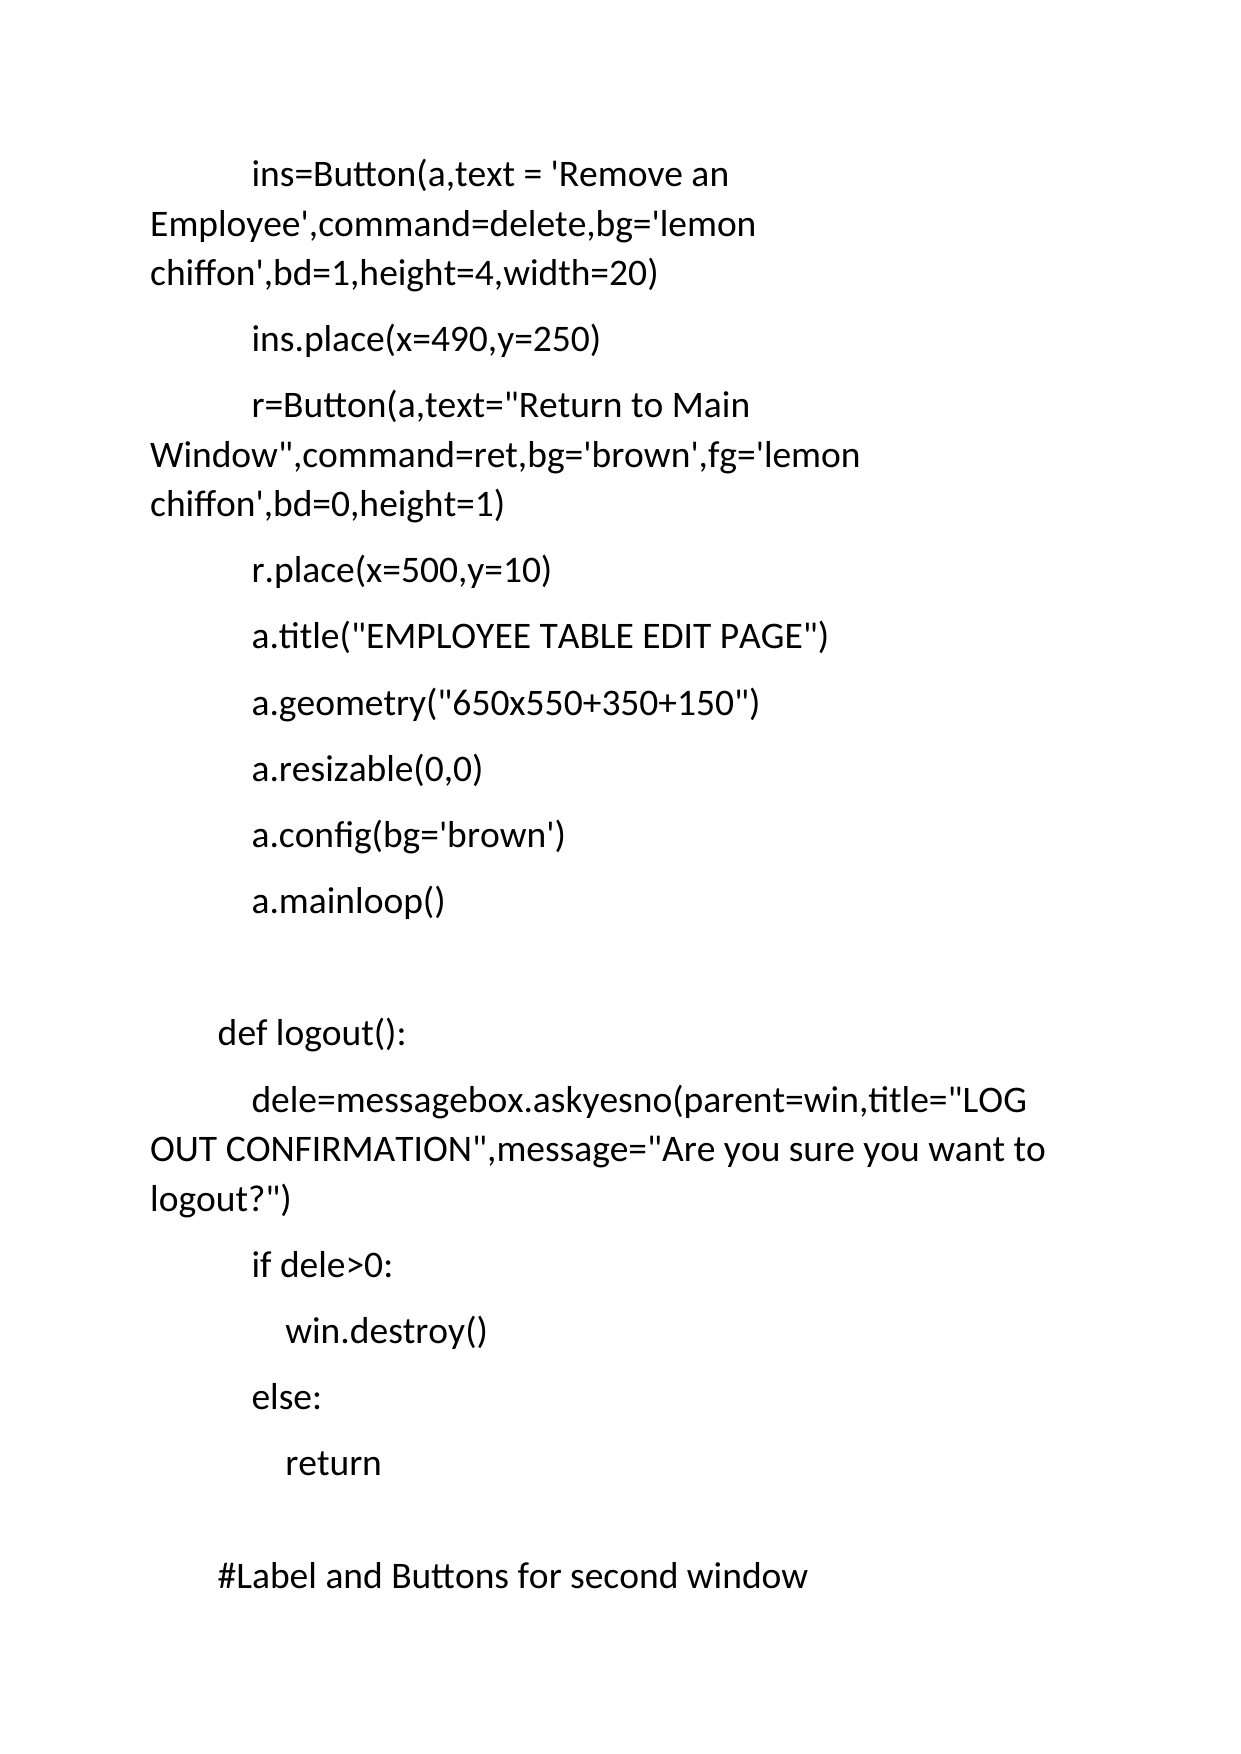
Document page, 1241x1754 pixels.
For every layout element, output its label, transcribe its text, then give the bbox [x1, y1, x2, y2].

text #Label and Buttons for second window [150, 1552, 1090, 1598]
text r.place(x=500,y=10) [150, 546, 1090, 592]
text else: [150, 1373, 1090, 1419]
text a.mainloop() [150, 877, 1090, 923]
text r=Button(a,text="Return to Main Window",command=ret,bg='brown',fg='lemon chiffon',bd=0,height=1) [150, 381, 1090, 526]
text ins.place(x=490,y=250) [150, 315, 1090, 361]
text return [150, 1439, 1090, 1485]
text a.config(bg='brown') [150, 811, 1090, 857]
text if dele>0: [150, 1241, 1090, 1286]
text a.geometry("650x550+350+150") [150, 679, 1090, 724]
text a.resizable(0,0) [150, 745, 1090, 791]
text win.destroy() [150, 1307, 1090, 1353]
text a.title("EMPLOYEE TABLE EDIT PAGE") [150, 612, 1090, 658]
text ins=Button(a,text = 'Remove an Employee',command=delete,bg='lemon chiffon',bd=1,height=4,width=20) [150, 150, 1090, 295]
text def logout(): [150, 1009, 1090, 1055]
text dele=messagebox.askyesno(parent=win,title="LOG OUT CONFIRMATION",message="Are you sure you want to logout?") [150, 1076, 1090, 1220]
